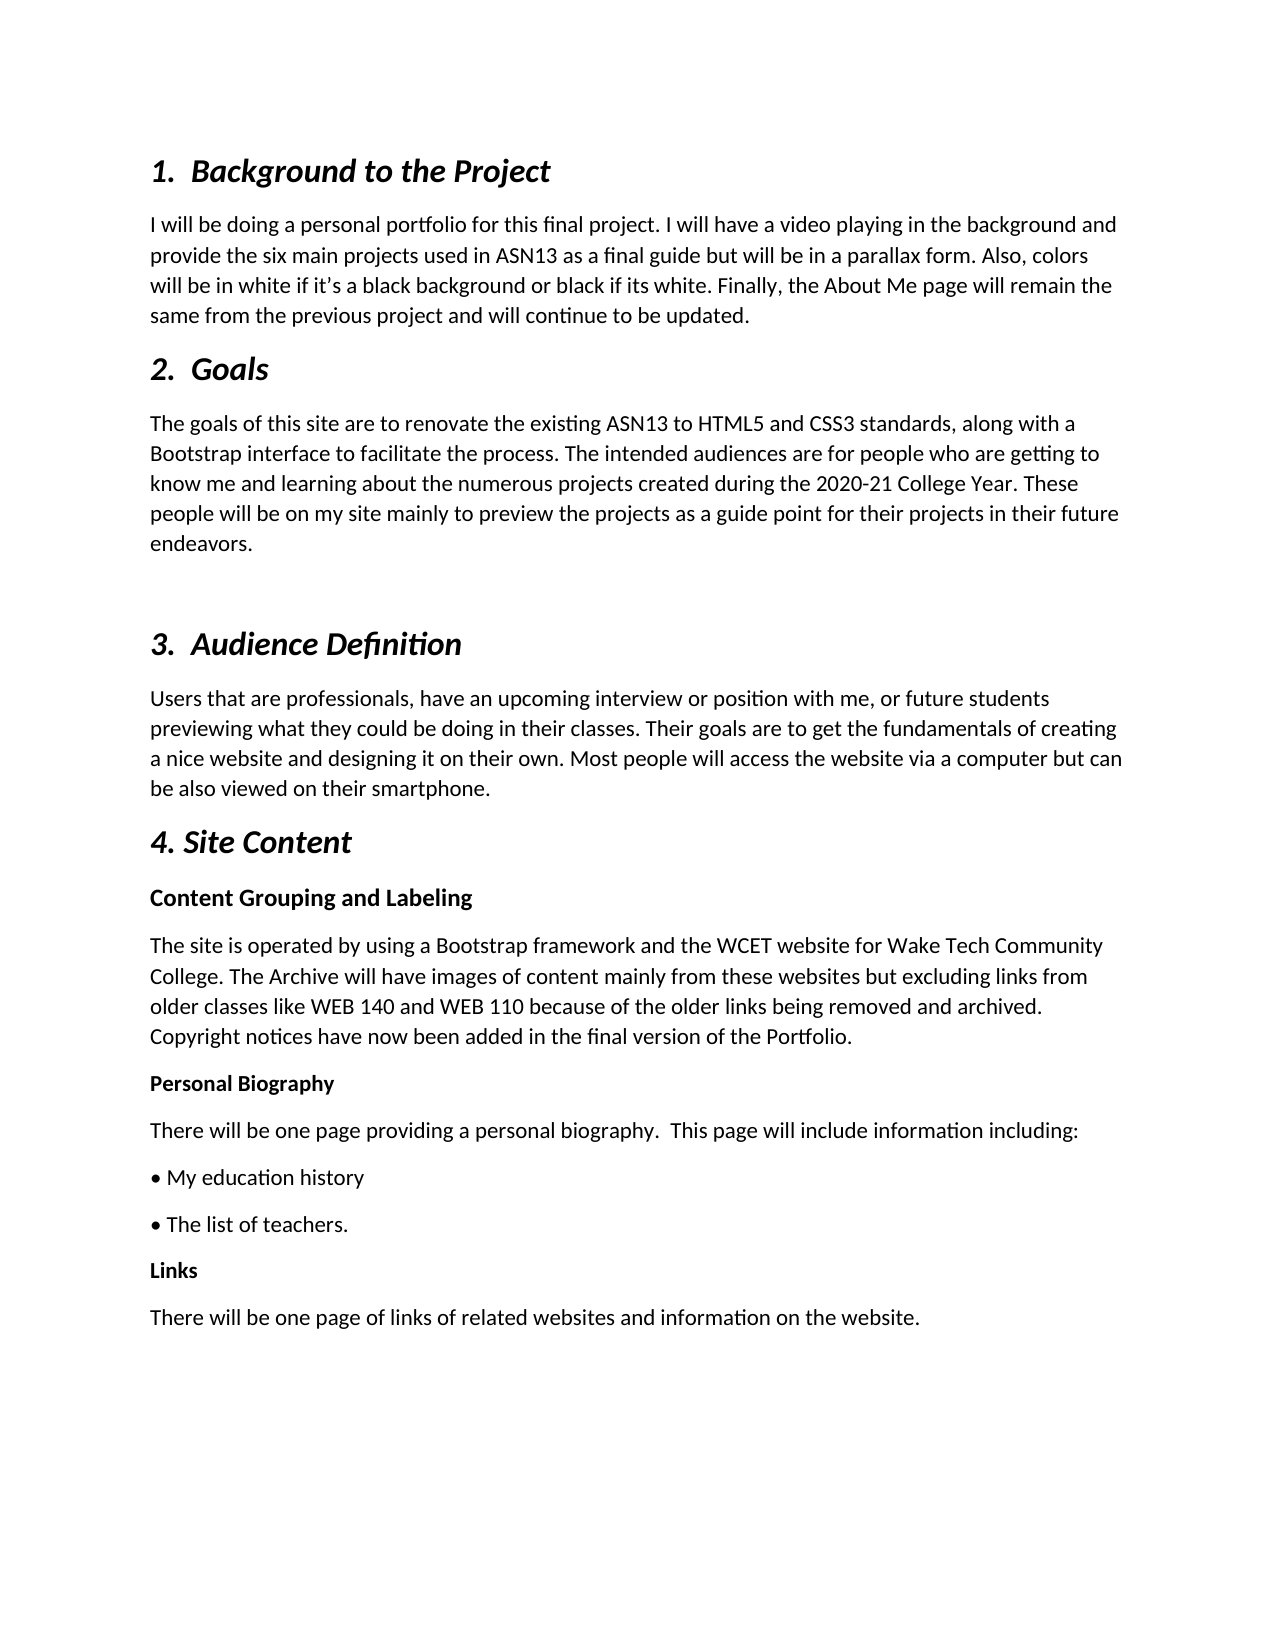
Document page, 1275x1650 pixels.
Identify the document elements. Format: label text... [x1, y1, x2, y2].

text 4. Site Content [150, 821, 1125, 862]
text There will be one page providing a personal biography. This page will include information including: [150, 1116, 1125, 1144]
text The site is operated by using a Bootstrap framework and the WCET website for Wake Tech Community College. The Archive will have images of content mainly from these websites but excluding links from older classes like WEB 140 and WEB 110 because of the older links being removed and archived. Copyright notices have now been added in the final version of the Portfolio. [150, 932, 1125, 1050]
text 2. Goals [150, 348, 1125, 389]
text Links [150, 1257, 1125, 1285]
text There will be one page of links of related websites and information on the website. [150, 1303, 1125, 1332]
text Content Grouping and Labeling [150, 882, 1125, 913]
text • The list of teachers. [150, 1210, 1125, 1238]
text 3. Audience Definition [150, 623, 1125, 664]
text 1. Background to the Project [150, 150, 1125, 191]
text Personal Biography [150, 1069, 1125, 1097]
text The goals of this site are to renovate the existing ASN13 to HTML5 and CSS3 standards, along with a Bootstrap interface to facilitate the process. The intended audiences are for people who are getting to know me and learning about the numerous projects created during the 2020-21 College Year. These people will be on my site mainly to preview the projects as a guide point for their projects in their future endeavors. [150, 409, 1125, 558]
text • My education history [150, 1163, 1125, 1191]
text I will be doing a personal portfolio for this final project. I will have a video playing in the background and provide the six main projects used in ASN13 as a final guide but will be in a parallax form. Also, colors will be in white if it’s a black background or black if its white. Finally, the About Me page will remain the same from the previous project and will continue to be updated. [150, 211, 1125, 329]
text Users that are professionals, have an upcoming interview or position with me, or future students previewing what they could be doing in their classes. Their goals are to get the fundamentals of creating a nice website and designing it on their own. Most people will access the website via a computer but can be also viewed on their smartphone. [150, 684, 1125, 803]
